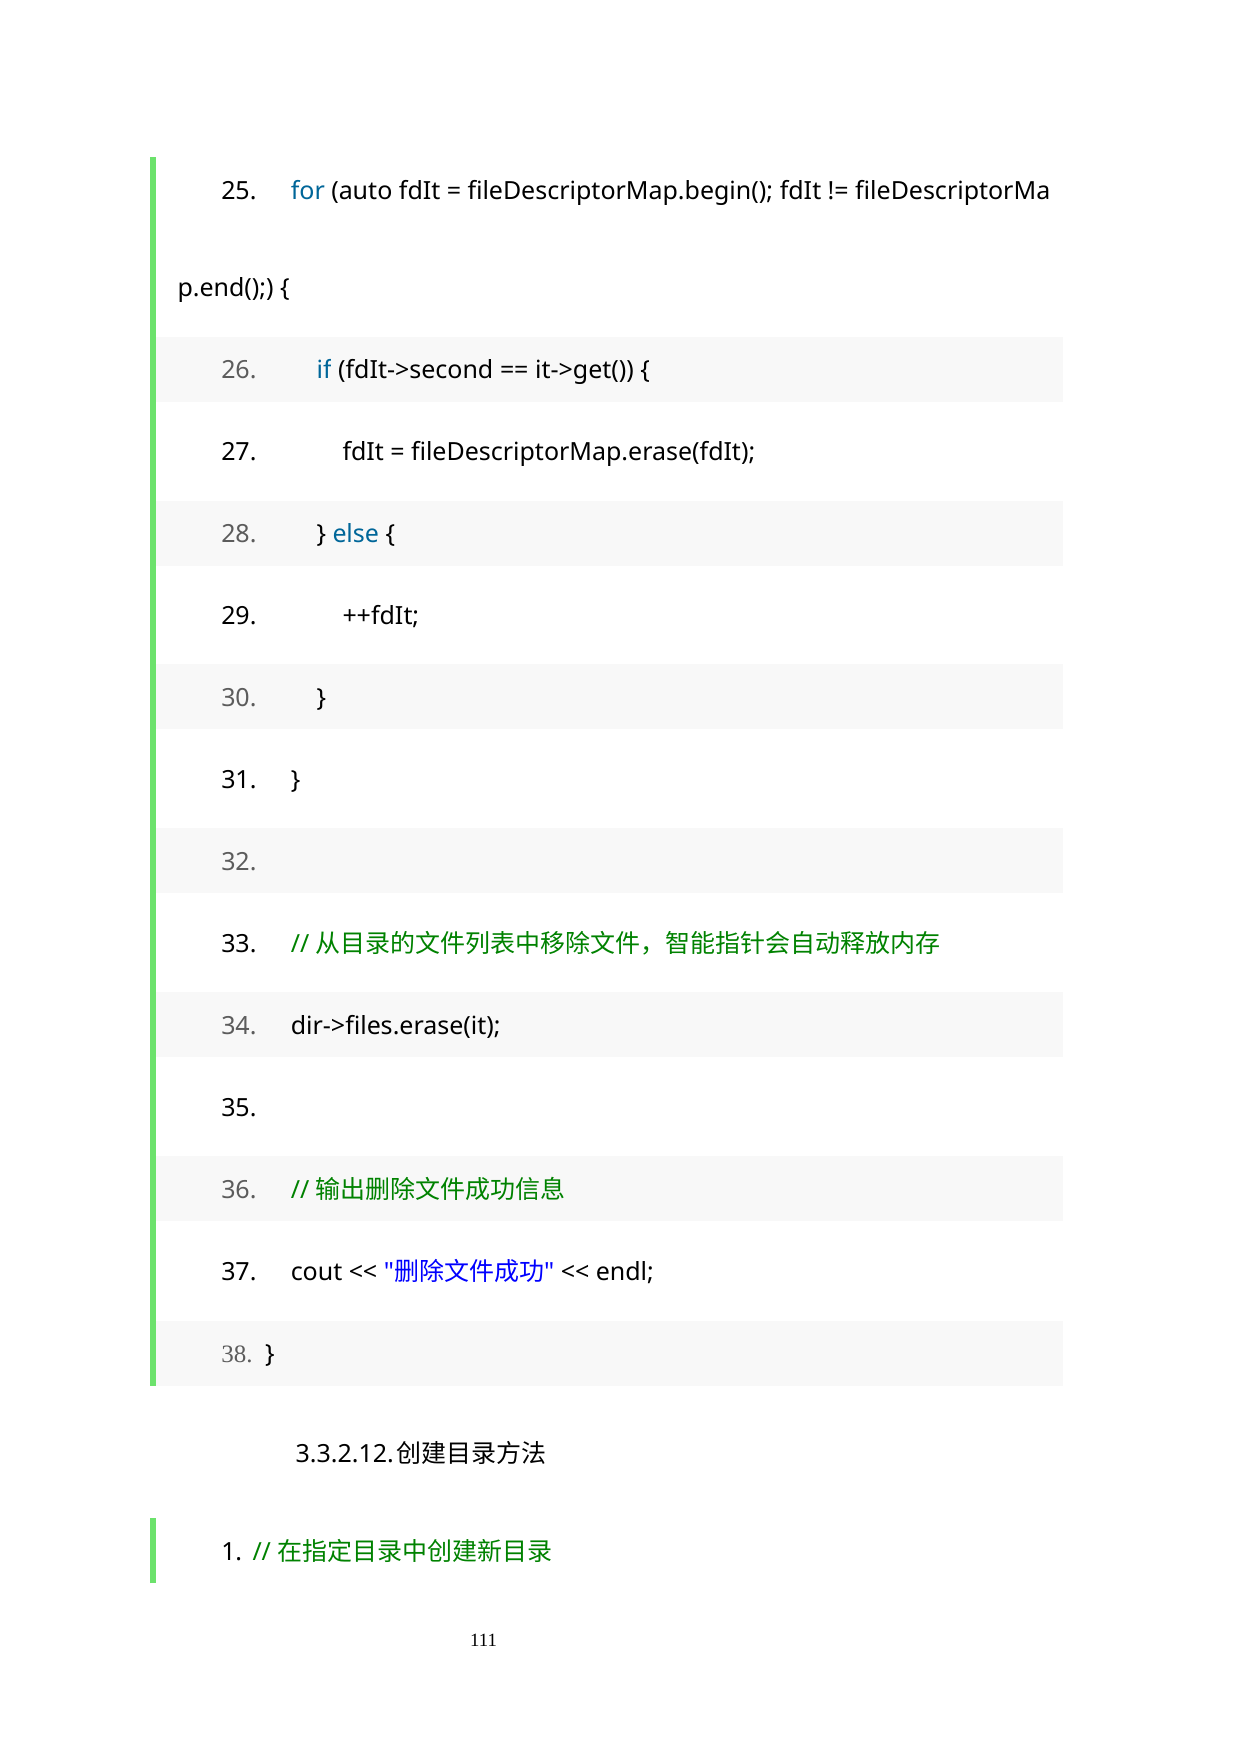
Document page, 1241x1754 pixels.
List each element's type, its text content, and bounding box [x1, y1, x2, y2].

list } else { [156, 501, 1063, 566]
list // 从目录的文件列表中移除文件，智能指针会自动释放内存 [156, 910, 1063, 975]
list } [156, 746, 1063, 811]
list // 在指定目录中创建新目录 [156, 1518, 1063, 1583]
list cout << "删除文件成功" << endl; [156, 1238, 1063, 1303]
list ++fdIt; [156, 582, 1063, 647]
list } [156, 664, 1063, 729]
text 创建目录方法 [295, 1419, 1063, 1484]
list fdIt = fileDescriptorMap.erase(fdIt); [156, 418, 1063, 483]
list } [156, 1321, 1063, 1386]
list // 输出删除文件成功信息 [156, 1156, 1063, 1221]
list if (fdIt->second == it->get()) { [156, 337, 1063, 402]
list for (auto fdIt = fileDescriptorMap.begin(); fdIt != fileDescriptorMap.end();) { [177, 157, 1063, 319]
list dir->files.erase(it); [156, 992, 1063, 1057]
